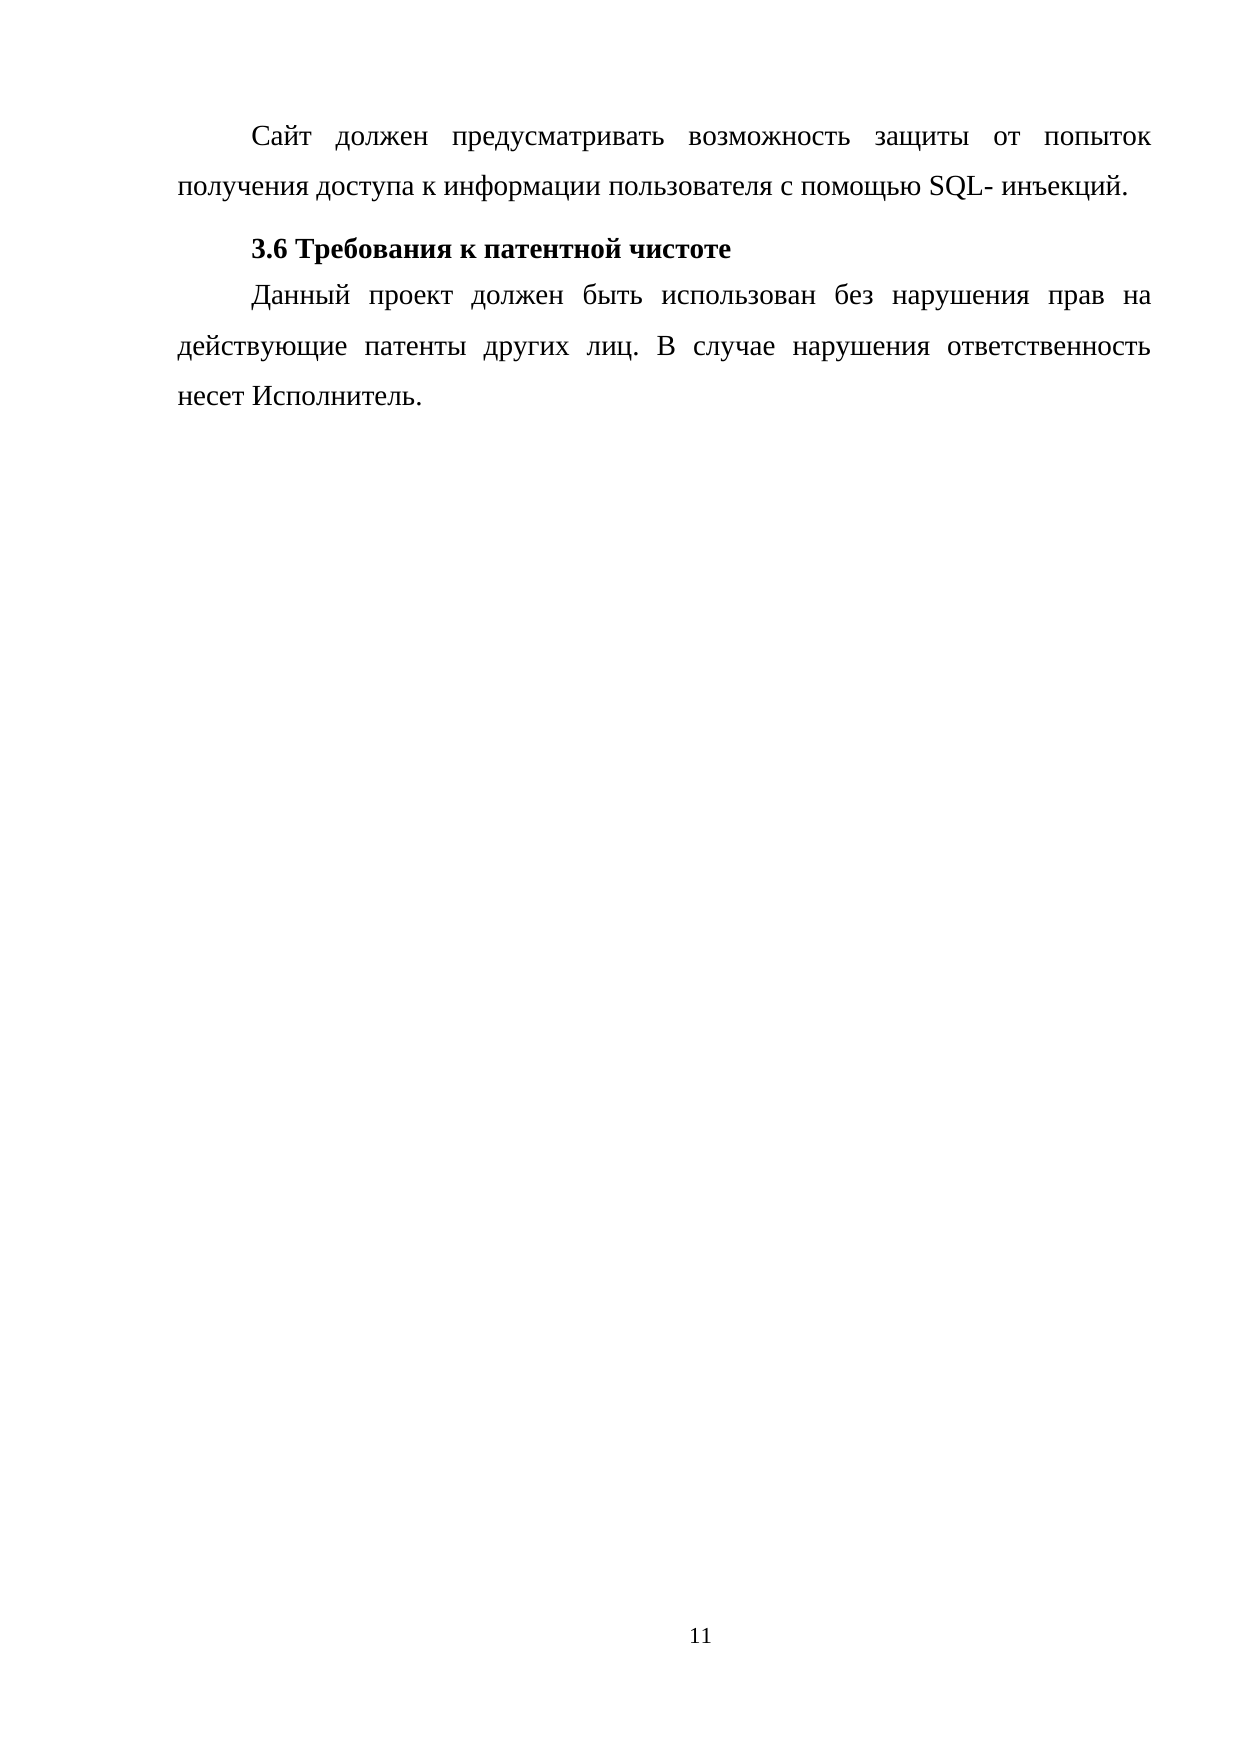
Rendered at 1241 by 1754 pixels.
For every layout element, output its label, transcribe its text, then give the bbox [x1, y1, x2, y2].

list Требования к патентной чистоте [251, 231, 1152, 265]
text Сайт должен предусматривать возможность защиты от попыток получения доступа к информации пользователя с помощью SQL- инъекций. [177, 118, 1152, 202]
text Данный проект должен быть использован без нарушения прав на действующие патенты других лиц. В случае нарушения ответственность несет Исполнитель. [177, 361, 1152, 411]
text Данный проект должен быть использован без нарушения прав на действующие патенты других лиц. В случае нарушения ответственность несет Исполнитель. [177, 277, 1152, 328]
